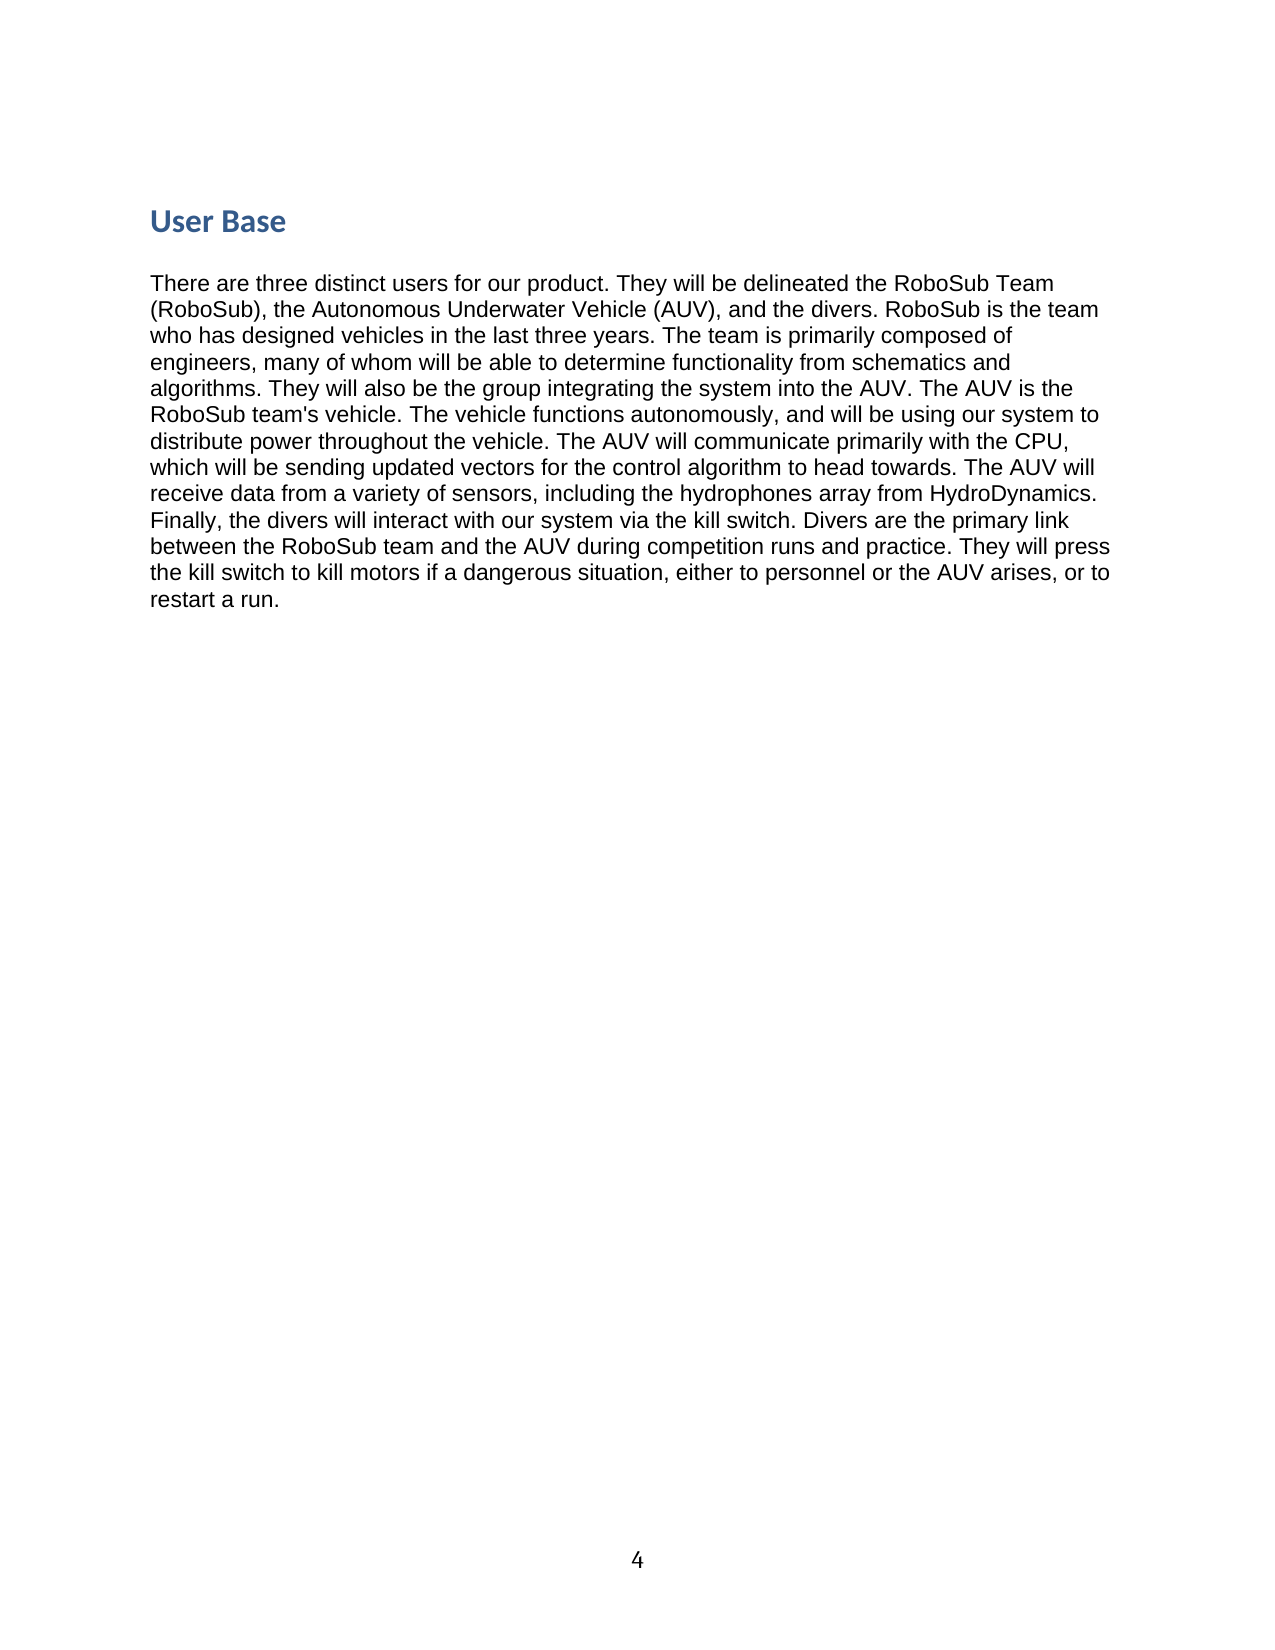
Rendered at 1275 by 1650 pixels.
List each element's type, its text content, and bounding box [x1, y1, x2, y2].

text There are three distinct users for our product. They will be delineated the RoboSub Team (RoboSub), the Autonomous Underwater Vehicle (AUV), and the divers. RoboSub is the team who has designed vehicles in the last three years. The team is primarily composed of engineers, many of whom will be able to determine functionality from schematics and algorithms. They will also be the group integrating the system into the AUV. The AUV is the RoboSub team's vehicle. The vehicle functions autonomously, and will be using our system to distribute power throughout the vehicle. The AUV will communicate primarily with the CPU, which will be sending updated vectors for the control algorithm to head towards. The AUV will receive data from a variety of sensors, including the hydrophones array from HydroDynamics. Finally, the divers will interact with our system via the kill switch. Divers are the primary link between the RoboSub team and the AUV during competition runs and practice. They will press the kill switch to kill motors if a dangerous situation, either to personnel or the AUV arises, or to restart a run. [150, 269, 1125, 612]
subtitle User Base [150, 200, 1125, 241]
